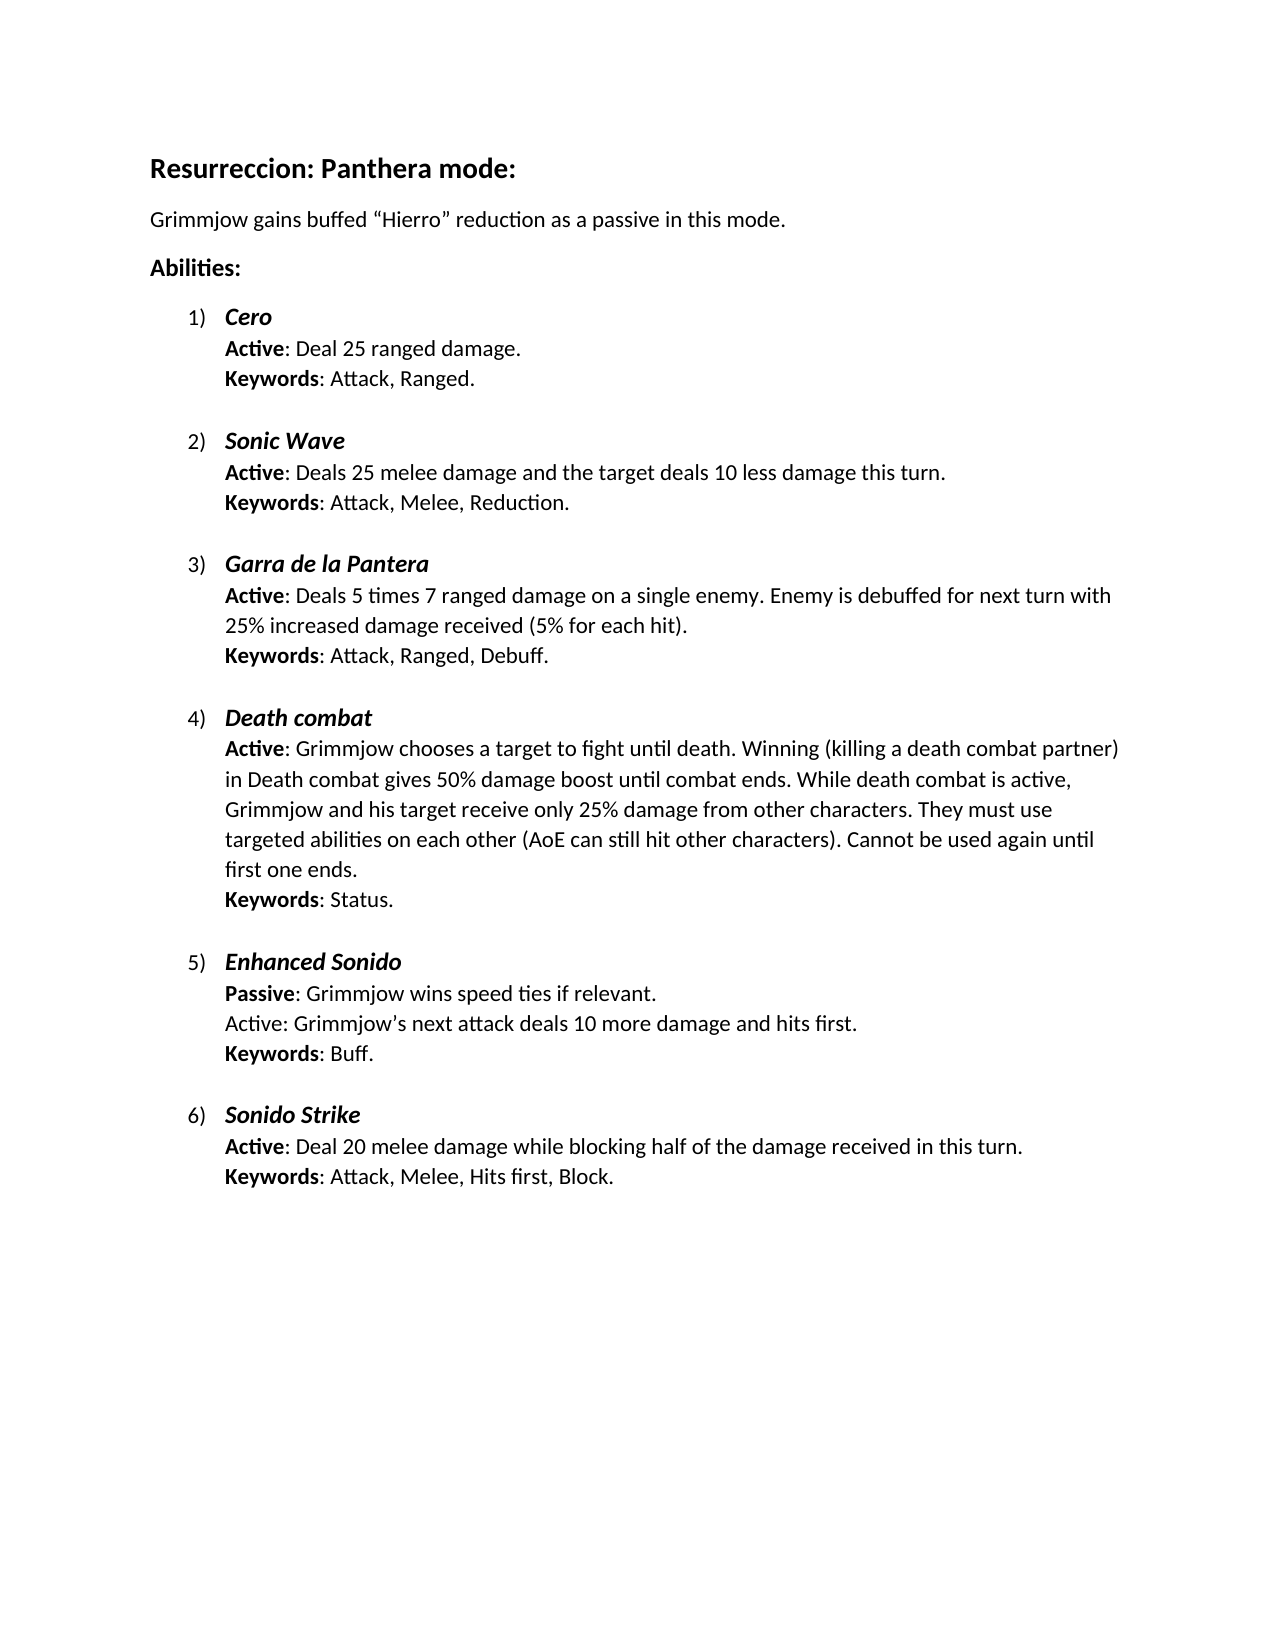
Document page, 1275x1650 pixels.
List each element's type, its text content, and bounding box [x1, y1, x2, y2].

list Enhanced Sonido Passive: Grimmjow wins speed ties if relevant. Active: Grimmjow’s next attack deals 10 more damage and hits first. Keywords: Buff. [187, 946, 1125, 1097]
list Sonic Wave Active: Deals 25 melee damage and the target deals 10 less damage this turn. Keywords: Attack, Melee, Reduction. [187, 425, 1125, 546]
text Resurreccion: Panthera mode: [150, 150, 1125, 186]
list Cero Active: Deal 25 ranged damage. Keywords: Attack, Ranged. [187, 302, 1125, 423]
text Abilities: [150, 252, 1125, 282]
list Death combat Active: Grimmjow chooses a target to fight until death. Winning (killing a death combat partner) in Death combat gives 50% damage boost until combat ends. While death combat is active, Grimmjow and his target receive only 25% damage from other characters. They must use targeted abilities on each other (AoE can still hit other characters). Cannot be used again until first one ends. Keywords: Status. [187, 702, 1125, 944]
list Garra de la Pantera Active: Deals 5 times 7 ranged damage on a single enemy. Enemy is debuffed for next turn with 25% increased damage received (5% for each hit). Keywords: Attack, Ranged, Debuff. [187, 548, 1125, 699]
text Grimmjow gains buffed “Hierro” reduction as a passive in this mode. [150, 205, 1125, 233]
list Sonido Strike Active: Deal 20 melee damage while blocking half of the damage received in this turn. Keywords: Attack, Melee, Hits first, Block. [187, 1099, 1125, 1190]
